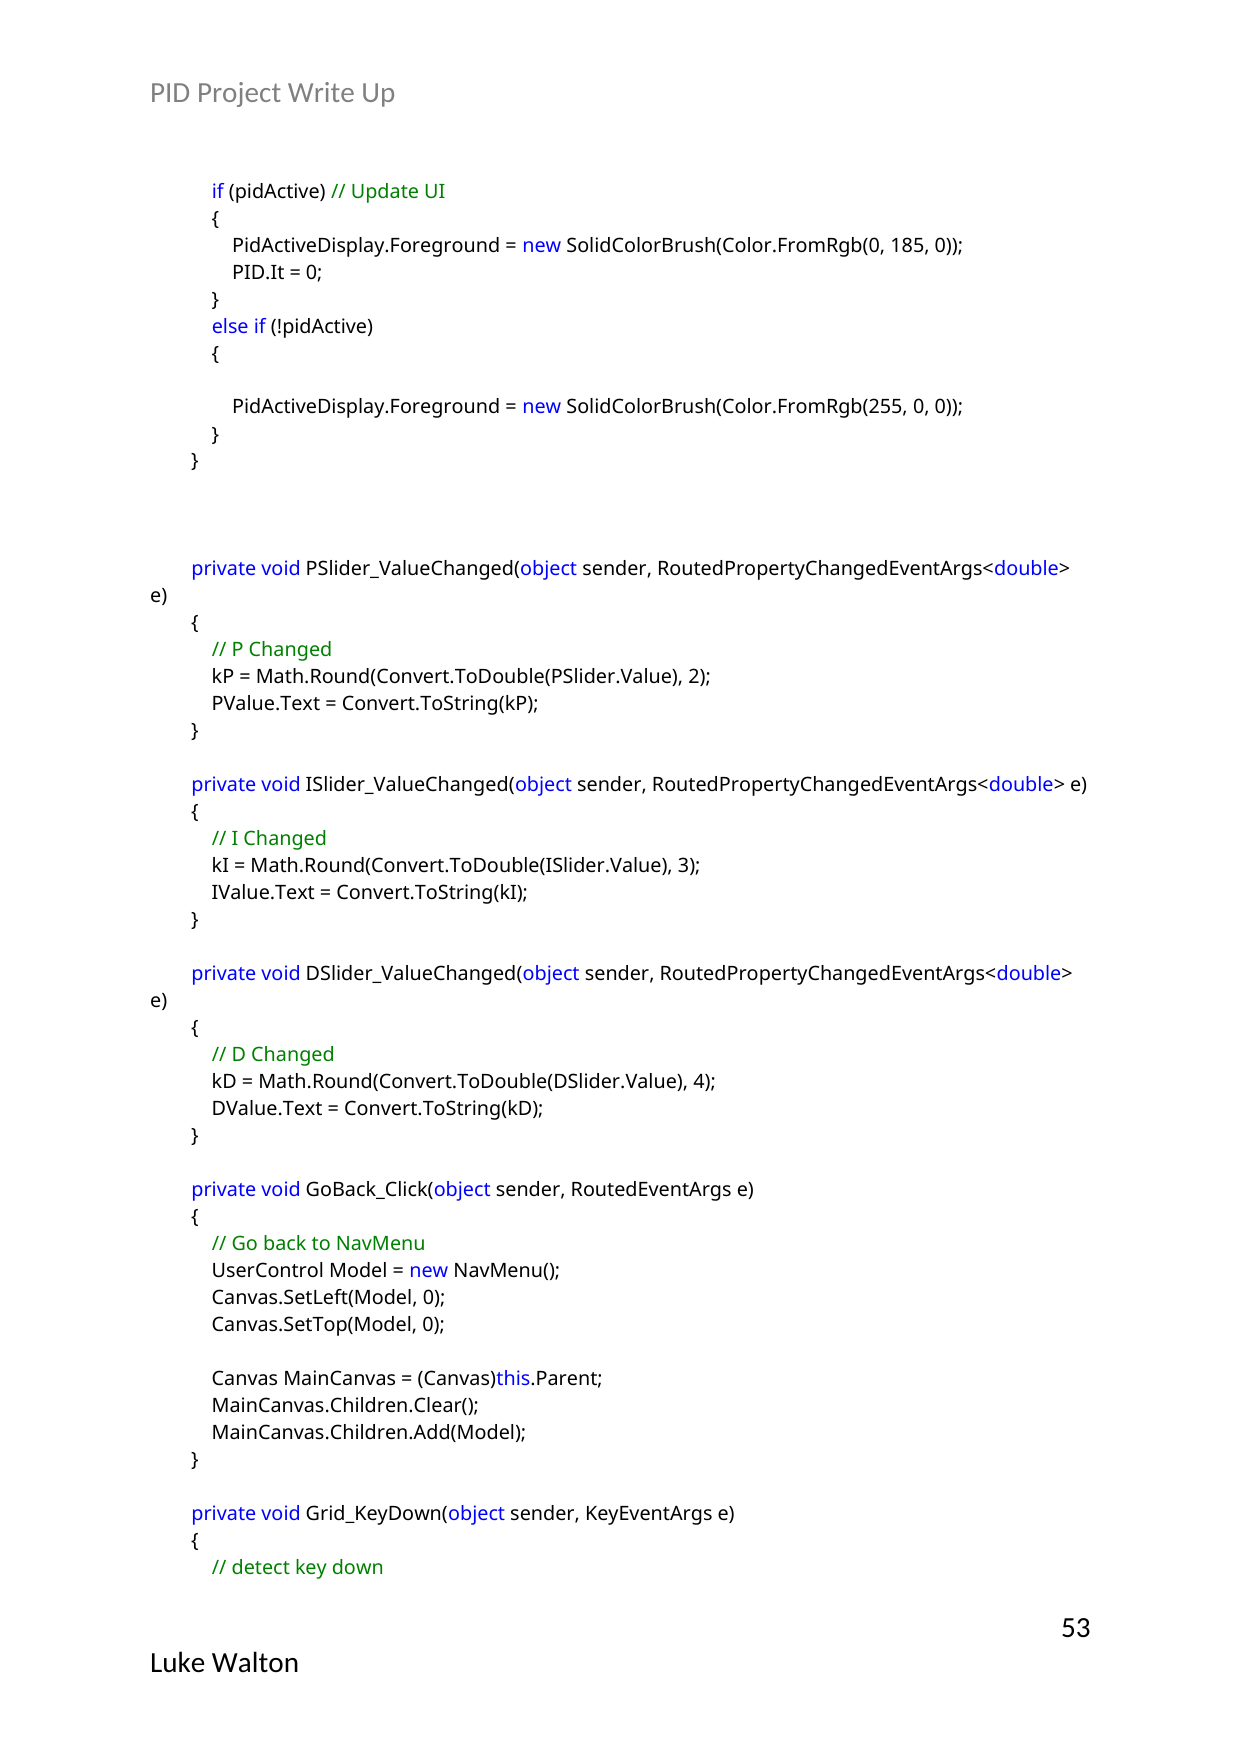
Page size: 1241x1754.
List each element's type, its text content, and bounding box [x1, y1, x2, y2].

text MainCanvas.Children.Add(Model); [150, 1418, 1090, 1445]
text } [150, 1445, 1090, 1472]
text Canvas.SetTop(Model, 0); [150, 1310, 1090, 1337]
text } [150, 420, 1090, 447]
text Canvas.SetLeft(Model, 0); [150, 1283, 1090, 1310]
text // P Changed [150, 636, 1090, 663]
text PidActiveDisplay.Foreground = new SolidColorBrush(Color.FromRgb(0, 185, 0)); [150, 231, 1090, 258]
text } [150, 717, 1090, 743]
text MainCanvas.Children.Clear(); [150, 1391, 1090, 1418]
text } [150, 1121, 1090, 1148]
text } [150, 447, 1090, 474]
text kP = Math.Round(Convert.ToDouble(PSlider.Value), 2); [150, 663, 1090, 689]
text IValue.Text = Convert.ToString(kI); [150, 878, 1090, 905]
text } [150, 905, 1090, 932]
text { [150, 1013, 1090, 1040]
text // Go back to NavMenu [150, 1229, 1090, 1256]
text DValue.Text = Convert.ToString(kD); [150, 1094, 1090, 1121]
text else if (!pidActive) [150, 312, 1090, 339]
text private void DSlider_ValueChanged(object sender, RoutedPropertyChangedEventArgs<double> e) [150, 959, 1090, 1013]
text PID.It = 0; [150, 258, 1090, 285]
text kD = Math.Round(Convert.ToDouble(DSlider.Value), 4); [150, 1067, 1090, 1094]
text { [150, 204, 1090, 231]
text UserControl Model = new NavMenu(); [150, 1256, 1090, 1283]
text private void PSlider_ValueChanged(object sender, RoutedPropertyChangedEventArgs<double> e) [150, 555, 1090, 609]
text kI = Math.Round(Convert.ToDouble(ISlider.Value), 3); [150, 851, 1090, 878]
text // I Changed [150, 824, 1090, 851]
text private void GoBack_Click(object sender, RoutedEventArgs e) [150, 1175, 1090, 1202]
text { [150, 797, 1090, 824]
text PidActiveDisplay.Foreground = new SolidColorBrush(Color.FromRgb(255, 0, 0)); [150, 393, 1090, 420]
text private void Grid_KeyDown(object sender, KeyEventArgs e) [150, 1499, 1090, 1526]
text Canvas MainCanvas = (Canvas)this.Parent; [150, 1364, 1090, 1391]
text // D Changed [150, 1040, 1090, 1067]
text } [150, 285, 1090, 312]
text private void ISlider_ValueChanged(object sender, RoutedPropertyChangedEventArgs<double> e) [150, 771, 1090, 797]
text // detect key down [150, 1553, 1090, 1580]
text { [150, 1526, 1090, 1553]
text { [150, 609, 1090, 636]
text if (pidActive) // Update UI [150, 177, 1090, 204]
text { [150, 339, 1090, 366]
text { [150, 1202, 1090, 1229]
text PValue.Text = Convert.ToString(kP); [150, 689, 1090, 717]
